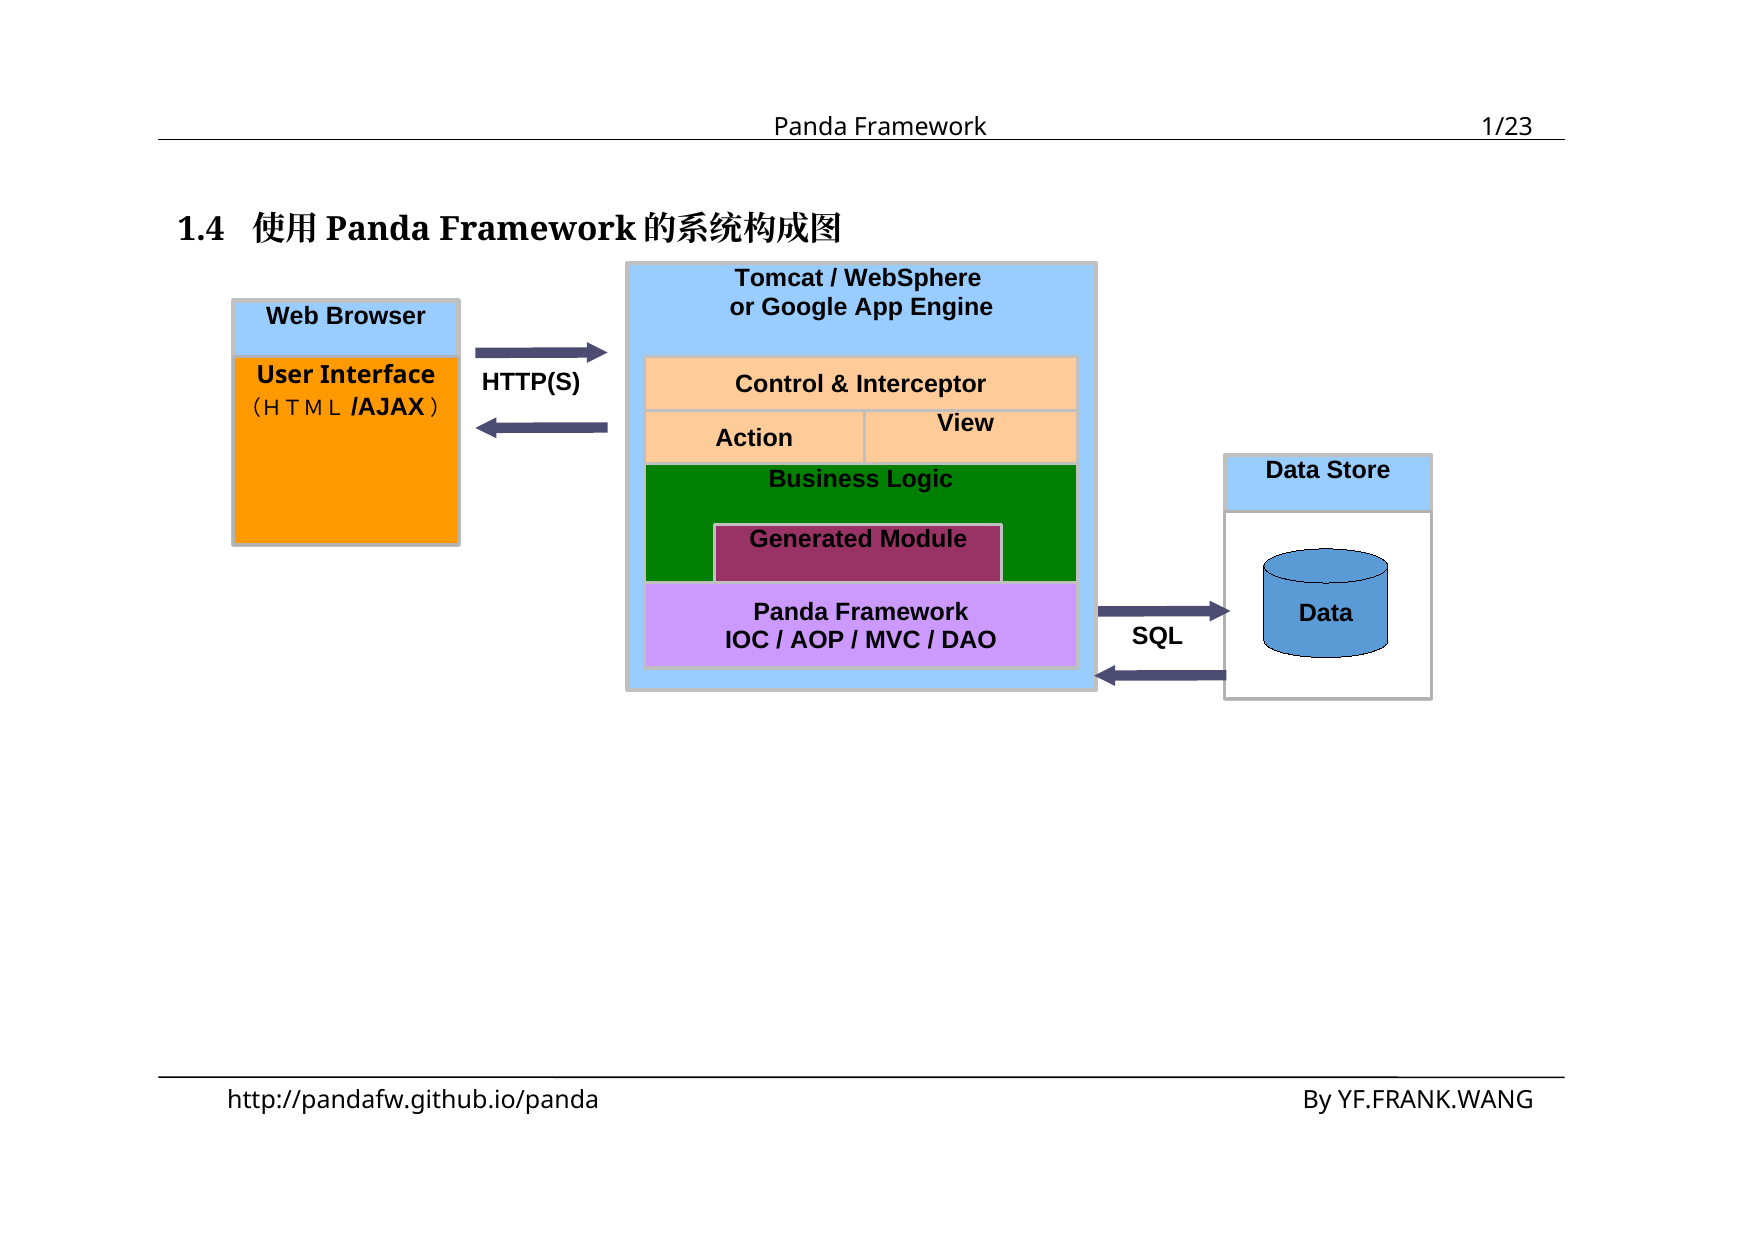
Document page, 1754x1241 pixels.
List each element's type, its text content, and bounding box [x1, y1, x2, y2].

subtitle 使用Panda Framework的系统构成图 [177, 188, 1547, 263]
